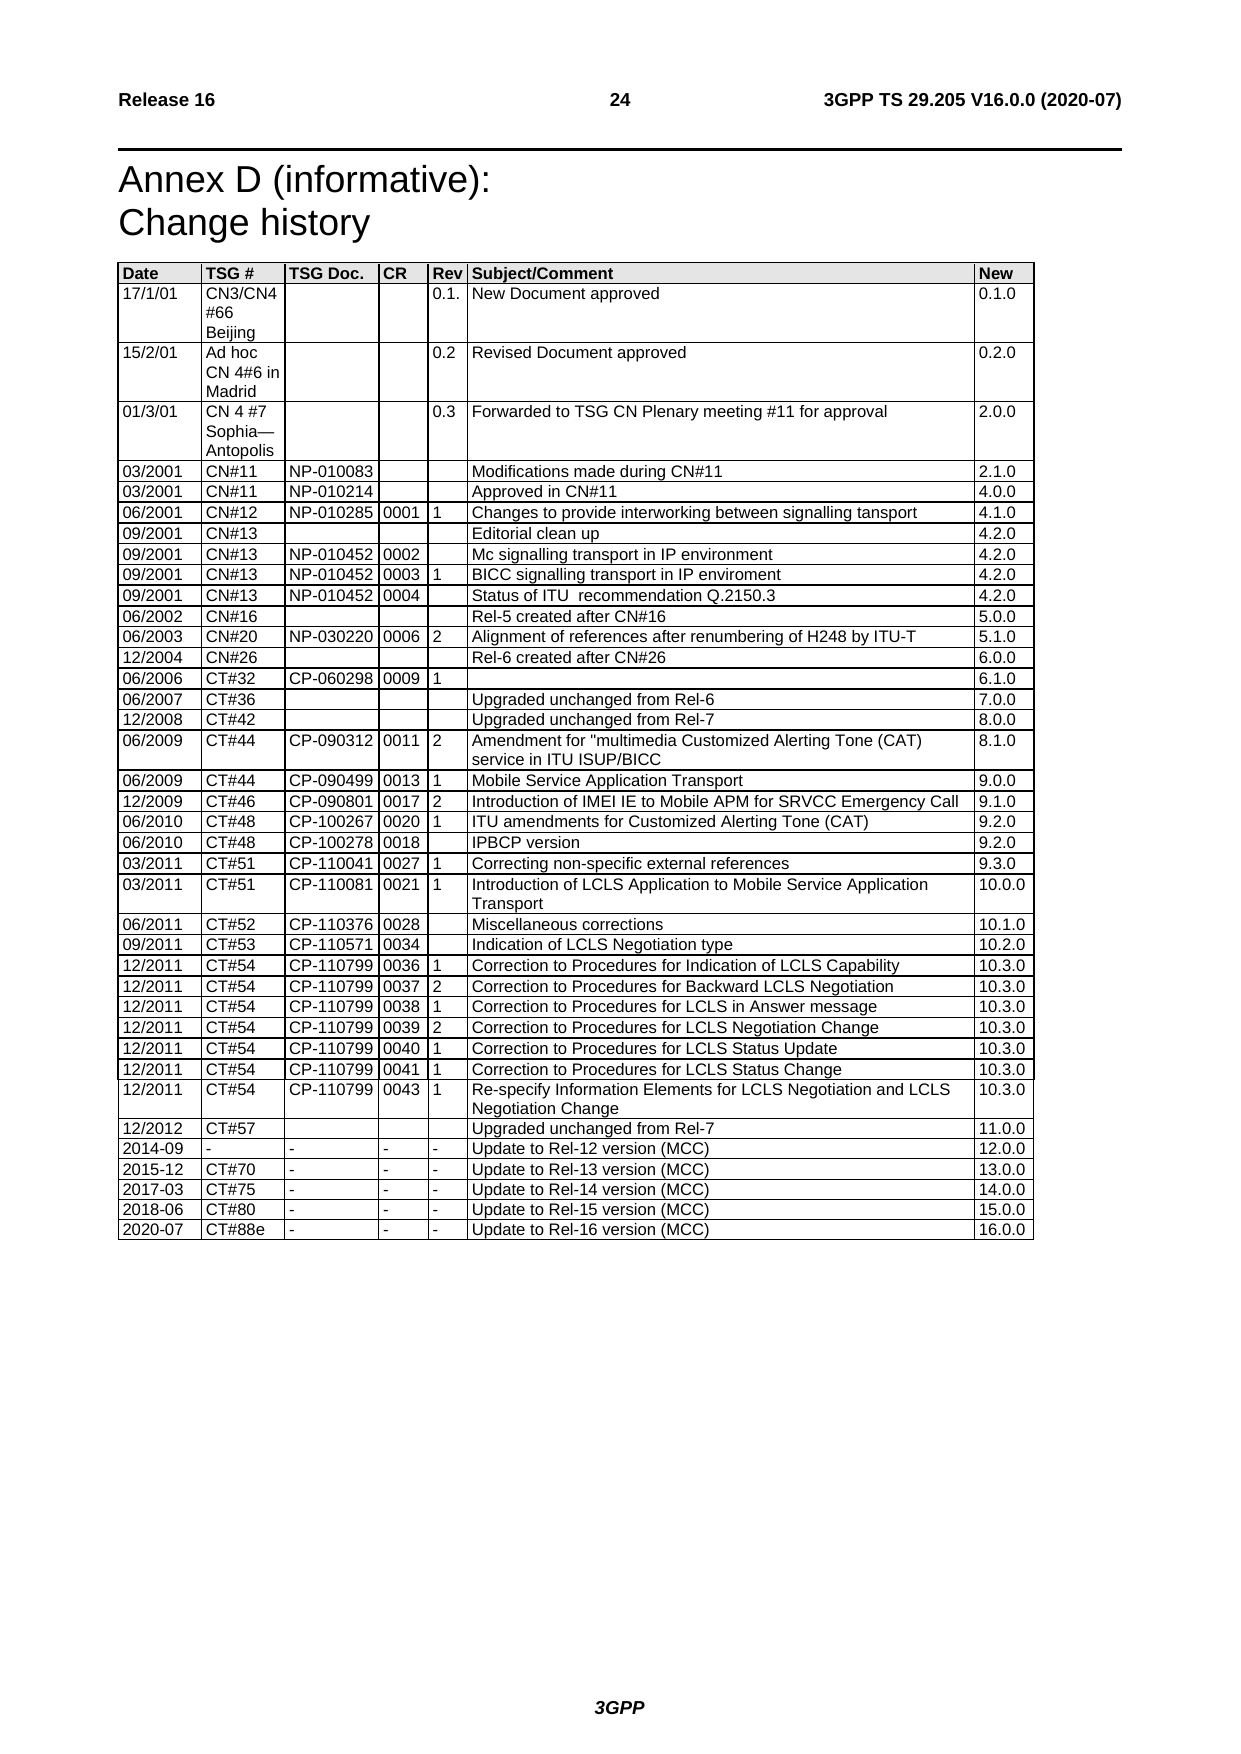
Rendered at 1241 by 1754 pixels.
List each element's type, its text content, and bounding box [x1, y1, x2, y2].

table_cell 2 [429, 977, 467, 996]
table_cell 06/2001 [119, 503, 201, 522]
table_cell Amendment for "multimedia Customized Alerting Tone (CAT) service in ITU ISUP/BICC [468, 731, 974, 769]
table_cell CP-090499 [286, 771, 378, 790]
table_cell - [379, 1139, 428, 1158]
table_cell 06/2010 [119, 812, 201, 831]
table_cell [286, 524, 378, 543]
table_cell 12/2008 [119, 710, 201, 729]
table_cell Mc signalling transport in IP environment [468, 544, 974, 563]
table_cell CP-110571 [286, 935, 378, 954]
table_cell CT#54 [202, 1060, 284, 1078]
table_cell Indication of LCLS Negotiation type [468, 935, 974, 954]
table_cell Update to Rel-13 version (MCC) [468, 1159, 974, 1178]
table_cell [379, 1119, 428, 1138]
table_cell 10.3.0 [975, 997, 1033, 1016]
table_cell CT#88e [202, 1220, 284, 1239]
table_cell - [379, 1200, 428, 1219]
table_cell 12/2011 [119, 956, 201, 975]
table_cell 2015-12 [119, 1159, 201, 1178]
table_cell [380, 524, 427, 543]
table_cell CP-110799 [286, 956, 378, 975]
table_cell CN#13 [202, 586, 284, 605]
table_cell - [285, 1180, 378, 1199]
table_cell CN#20 [202, 627, 284, 646]
table_cell 2017-03 [119, 1180, 201, 1199]
table_cell 1 [429, 812, 467, 831]
table_cell CT#44 [202, 731, 284, 769]
table_cell 03/2001 [119, 461, 201, 481]
table_cell [286, 607, 378, 626]
table_cell - [429, 1220, 467, 1239]
table_cell NP-010452 [286, 586, 378, 605]
table_cell 13.0.0 [975, 1159, 1033, 1178]
table_cell 0039 [380, 1018, 427, 1037]
table_cell CP-100278 [286, 833, 378, 852]
table_cell 15.0.0 [975, 1200, 1033, 1219]
table_cell 4.2.0 [975, 586, 1033, 605]
table_cell 12.0.0 [975, 1139, 1033, 1158]
table_cell 0011 [380, 731, 427, 769]
table_cell 12/2011 [119, 977, 201, 996]
table_cell Mobile Service Application Transport [468, 771, 974, 790]
table_cell 0038 [380, 997, 427, 1016]
table_cell 14.0.0 [975, 1180, 1033, 1199]
table_cell 09/2001 [119, 544, 201, 563]
table_cell 01/3/01 [119, 402, 201, 460]
table_cell 2 [429, 627, 467, 646]
table_cell CN#12 [202, 503, 284, 522]
table_cell - [429, 1139, 467, 1158]
table_cell CT#48 [202, 812, 284, 831]
table_cell 10.0.0 [975, 875, 1033, 913]
table_cell 9.1.0 [975, 792, 1033, 811]
table_cell 06/2002 [119, 607, 201, 626]
table_cell [286, 402, 378, 460]
table_cell 0037 [380, 977, 427, 996]
table_cell 06/2009 [119, 731, 201, 769]
table_cell 0043 [379, 1080, 428, 1118]
table_cell CT#32 [202, 669, 284, 688]
table_cell CN#11 [202, 461, 284, 481]
table_cell 4.0.0 [975, 482, 1033, 501]
table_cell [429, 690, 467, 708]
table_cell [429, 482, 467, 501]
table_cell CT#70 [202, 1159, 284, 1178]
table_cell [429, 544, 467, 563]
table_cell 03/2001 [119, 482, 201, 501]
table_cell [429, 586, 467, 605]
table_cell 1 [429, 669, 467, 688]
table_cell [429, 524, 467, 543]
table_cell Correction to Procedures for LCLS Negotiation Change [468, 1018, 974, 1037]
table_cell - [429, 1180, 467, 1199]
table_cell 12/2011 [119, 1080, 201, 1118]
table_cell [429, 833, 467, 852]
table_cell NP-010452 [286, 544, 378, 563]
table_cell 0027 [380, 854, 427, 873]
table_cell 1 [429, 854, 467, 873]
table_cell Update to Rel-14 version (MCC) [468, 1180, 974, 1199]
table_cell 12/2011 [119, 1060, 201, 1078]
table_cell Revised Document approved [468, 343, 974, 401]
table_cell CP-090801 [286, 792, 378, 811]
table_cell 03/2011 [119, 875, 201, 913]
table_header Rev [429, 263, 467, 283]
table_cell 0034 [380, 935, 427, 954]
table_cell 12/2004 [119, 648, 201, 667]
table_cell CT#42 [202, 710, 284, 729]
table_cell Update to Rel-15 version (MCC) [468, 1200, 974, 1219]
table_cell - [202, 1139, 284, 1158]
table_cell [429, 461, 467, 481]
table_header TSG Doc. [286, 263, 379, 283]
table_cell [380, 343, 427, 401]
table_cell CN#11 [202, 482, 284, 501]
table_cell 10.1.0 [975, 914, 1033, 933]
table_cell CN3/CN4 #66 Beijing [202, 284, 284, 342]
table_cell 10.3.0 [975, 1039, 1033, 1058]
table_cell [286, 284, 378, 342]
table_cell Modifications made during CN#11 [468, 461, 974, 481]
table_cell 5.0.0 [975, 607, 1033, 626]
table_cell 0003 [380, 565, 427, 584]
table_cell 2014-09 [119, 1139, 201, 1158]
table_cell NP-010214 [286, 482, 378, 501]
table_cell 0002 [380, 544, 427, 563]
table_cell 10.3.0 [975, 956, 1033, 975]
table_cell 0041 [380, 1060, 427, 1078]
table_cell 12/2012 [119, 1119, 201, 1138]
table_cell 09/2001 [119, 586, 201, 605]
table_cell [429, 710, 467, 729]
table_cell CP-110799 [286, 1039, 378, 1058]
table_cell Correction to Procedures for LCLS Status Update [468, 1039, 974, 1058]
table_cell 16.0.0 [975, 1220, 1033, 1239]
table_cell Upgraded unchanged from Rel-7 [468, 710, 974, 729]
table_cell 12/2011 [119, 1018, 201, 1037]
table_cell [286, 710, 378, 729]
table_header New [975, 263, 1033, 283]
table_cell CT#57 [202, 1119, 284, 1138]
table_cell CP-110799 [286, 997, 378, 1016]
table_cell Correction to Procedures for Backward LCLS Negotiation [468, 977, 974, 996]
table_cell 0021 [380, 875, 427, 913]
table_cell CT#80 [202, 1200, 284, 1219]
table_cell CT#54 [202, 1018, 284, 1037]
table_cell 2 [429, 1018, 467, 1037]
table_cell 1 [429, 956, 467, 975]
table_cell [380, 607, 427, 626]
table_header Subject/Comment [468, 263, 974, 283]
table_cell 1 [429, 1080, 467, 1118]
table_cell 12/2011 [119, 997, 201, 1016]
table_cell Alignment of references after renumbering of H248 by ITU-T [468, 627, 974, 646]
table_cell CP-060298 [286, 669, 378, 688]
table_cell 10.3.0 [975, 1018, 1033, 1037]
table_cell ITU amendments for Customized Alerting Tone (CAT) [468, 812, 974, 831]
table_cell CT#54 [202, 956, 284, 975]
table_cell 17/1/01 [119, 284, 201, 342]
table_cell Editorial clean up [468, 524, 974, 543]
table_cell Introduction of IMEI IE to Mobile APM for SRVCC Emergency Call [468, 792, 974, 811]
table_cell BICC signalling transport in IP enviroment [468, 565, 974, 584]
table_cell CP-110799 [286, 1060, 378, 1078]
table_cell 15/2/01 [119, 343, 201, 401]
table_cell 0004 [380, 586, 427, 605]
table_cell 9.0.0 [975, 771, 1033, 790]
table_cell 7.0.0 [975, 690, 1033, 708]
table_cell CT#53 [202, 935, 284, 954]
table_cell [380, 284, 427, 342]
table_cell 10.3.0 [975, 977, 1033, 996]
table_cell [286, 648, 378, 667]
table_cell CT#52 [202, 914, 284, 933]
table_cell 8.0.0 [975, 710, 1033, 729]
table_cell Correction to Procedures for Indication of LCLS Capability [468, 956, 974, 975]
table_cell CN#16 [202, 607, 284, 626]
table_cell - [285, 1220, 378, 1239]
table_cell 1 [429, 503, 467, 522]
table_cell CN#13 [202, 565, 284, 584]
subtitle Annex D (informative): Change history [118, 151, 1122, 243]
table_cell 6.1.0 [975, 669, 1033, 688]
table_cell 2018-06 [119, 1200, 201, 1219]
table_cell Changes to provide interworking between signalling tansport [468, 503, 974, 522]
table_cell - [429, 1200, 467, 1219]
table_cell CP-110799 [286, 1018, 378, 1037]
table_cell CP-100267 [286, 812, 378, 831]
table_cell 0036 [380, 956, 427, 975]
table_cell 0006 [380, 627, 427, 646]
table_cell CT#51 [202, 875, 284, 913]
table_cell CP-110041 [286, 854, 378, 873]
table_cell [468, 669, 974, 688]
table_cell 09/2001 [119, 565, 201, 584]
table_cell [429, 607, 467, 626]
table_header TSG # [202, 263, 285, 283]
table_cell [429, 935, 467, 954]
table_cell 0040 [380, 1039, 427, 1058]
table_cell 0020 [380, 812, 427, 831]
table_cell NP-010083 [286, 461, 378, 481]
table_cell [286, 690, 378, 708]
table_cell 10.3.0 [975, 1080, 1033, 1118]
table_cell CP-110799 [286, 977, 378, 996]
table_cell - [379, 1220, 428, 1239]
table_cell 2 [429, 792, 467, 811]
table_cell [286, 343, 378, 401]
table_cell 8.1.0 [975, 731, 1033, 769]
table_cell - [429, 1159, 467, 1178]
table_cell NP-010452 [286, 565, 378, 584]
table_cell Rel-6 created after CN#26 [468, 648, 974, 667]
table_cell 06/2006 [119, 669, 201, 688]
table_cell CP-110081 [286, 875, 378, 913]
table_cell 9.3.0 [975, 854, 1033, 873]
table_cell - [285, 1139, 378, 1158]
table_cell 12/2011 [119, 1039, 201, 1058]
table_cell CN#26 [202, 648, 284, 667]
table_cell 06/2011 [119, 914, 201, 933]
table_cell CP-090312 [286, 731, 378, 769]
table_cell CT#54 [202, 997, 284, 1016]
table_cell 9.2.0 [975, 833, 1033, 852]
table_cell Approved in CN#11 [468, 482, 974, 501]
table_cell CT#54 [202, 1039, 284, 1058]
table_cell CN 4 #7 Sophia—Antopolis [202, 402, 284, 460]
table_cell - [285, 1159, 378, 1178]
table_cell NP-030220 [286, 627, 378, 646]
table_cell 0009 [380, 669, 427, 688]
table_cell - [285, 1200, 378, 1219]
table_cell [285, 1119, 378, 1138]
table_cell 1 [429, 771, 467, 790]
table_cell [380, 690, 427, 708]
table_cell CT#46 [202, 792, 284, 811]
table_cell 10.3.0 [975, 1060, 1033, 1078]
table_cell Status of ITU recommendation Q.2150.3 [468, 586, 974, 605]
table_cell 2020-07 [119, 1220, 201, 1239]
table_cell CP-110799 [285, 1080, 378, 1118]
table_cell 0013 [380, 771, 427, 790]
table_cell Miscellaneous corrections [468, 914, 974, 933]
table_cell [429, 648, 467, 667]
table_cell CT#44 [202, 771, 284, 790]
table_cell Update to Rel-12 version (MCC) [468, 1139, 974, 1158]
table_cell 0.1. [429, 284, 467, 342]
table_cell [380, 461, 427, 481]
table_cell CT#51 [202, 854, 284, 873]
table_cell 4.1.0 [975, 503, 1033, 522]
table_cell 1 [429, 875, 467, 913]
table_cell [380, 482, 427, 501]
table_cell 0.1.0 [975, 284, 1033, 342]
table_cell Correcting non-specific external references [468, 854, 974, 873]
table_cell - [379, 1159, 428, 1178]
table_cell CP-110376 [286, 914, 378, 933]
table_cell 06/2010 [119, 833, 201, 852]
table_cell Upgraded unchanged from Rel-7 [468, 1119, 974, 1138]
table_cell 4.2.0 [975, 544, 1033, 563]
table_cell 2.1.0 [975, 461, 1033, 481]
table_cell 03/2011 [119, 854, 201, 873]
table_cell 1 [429, 565, 467, 584]
table_cell CT#48 [202, 833, 284, 852]
table_cell CN#13 [202, 524, 284, 543]
table_cell 06/2009 [119, 771, 201, 790]
table_cell 0.2.0 [975, 343, 1033, 401]
table_cell CT#36 [202, 690, 284, 708]
table_cell 1 [429, 997, 467, 1016]
table_cell 0.2 [429, 343, 467, 401]
table_cell 2 [429, 731, 467, 769]
table_cell 09/2001 [119, 524, 201, 543]
table_cell CT#54 [202, 1080, 284, 1118]
table_cell [429, 914, 467, 933]
table_cell Forwarded to TSG CN Plenary meeting #11 for approval [468, 402, 974, 460]
table_cell Correction to Procedures for LCLS Status Change [468, 1060, 974, 1078]
table_cell Rel-5 created after CN#16 [468, 607, 974, 626]
table_cell 1 [429, 1039, 467, 1058]
table_cell [380, 648, 427, 667]
table_cell IPBCP version [468, 833, 974, 852]
table_cell 9.2.0 [975, 812, 1033, 831]
table_cell Update to Rel-16 version (MCC) [468, 1220, 974, 1239]
table_cell 0001 [380, 503, 427, 522]
table_cell Introduction of LCLS Application to Mobile Service Application Transport [468, 875, 974, 913]
table_cell 6.0.0 [975, 648, 1033, 667]
table_cell Correction to Procedures for LCLS in Answer message [468, 997, 974, 1016]
table_cell CN#13 [202, 544, 284, 563]
table_cell 09/2011 [119, 935, 201, 954]
table_cell 10.2.0 [975, 935, 1033, 954]
table_cell [380, 710, 427, 729]
table_cell CT#54 [202, 977, 284, 996]
table_cell 0028 [380, 914, 427, 933]
table_cell Upgraded unchanged from Rel-6 [468, 690, 974, 708]
table_cell 4.2.0 [975, 565, 1033, 584]
table_cell NP-010285 [286, 503, 378, 522]
table_cell 5.1.0 [975, 627, 1033, 646]
table_cell Re-specify Information Elements for LCLS Negotiation and LCLS Negotiation Change [468, 1080, 974, 1118]
table_cell 2.0.0 [975, 402, 1033, 460]
table_header CR [380, 263, 428, 283]
table_cell 1 [429, 1060, 467, 1078]
table_cell [380, 402, 427, 460]
table_cell 12/2009 [119, 792, 201, 811]
table_cell 0018 [380, 833, 427, 852]
table_cell - [379, 1180, 428, 1199]
table_cell CT#75 [202, 1180, 284, 1199]
table_cell 0017 [380, 792, 427, 811]
table_cell 06/2003 [119, 627, 201, 646]
table_cell Ad hoc CN 4#6 in Madrid [202, 343, 284, 401]
table_cell [429, 1119, 467, 1138]
table_cell 4.2.0 [975, 524, 1033, 543]
table_header Date [119, 263, 201, 283]
table_cell New Document approved [468, 284, 974, 342]
table_cell 06/2007 [119, 690, 201, 708]
table_cell 0.3 [429, 402, 467, 460]
table_cell 11.0.0 [975, 1119, 1033, 1138]
